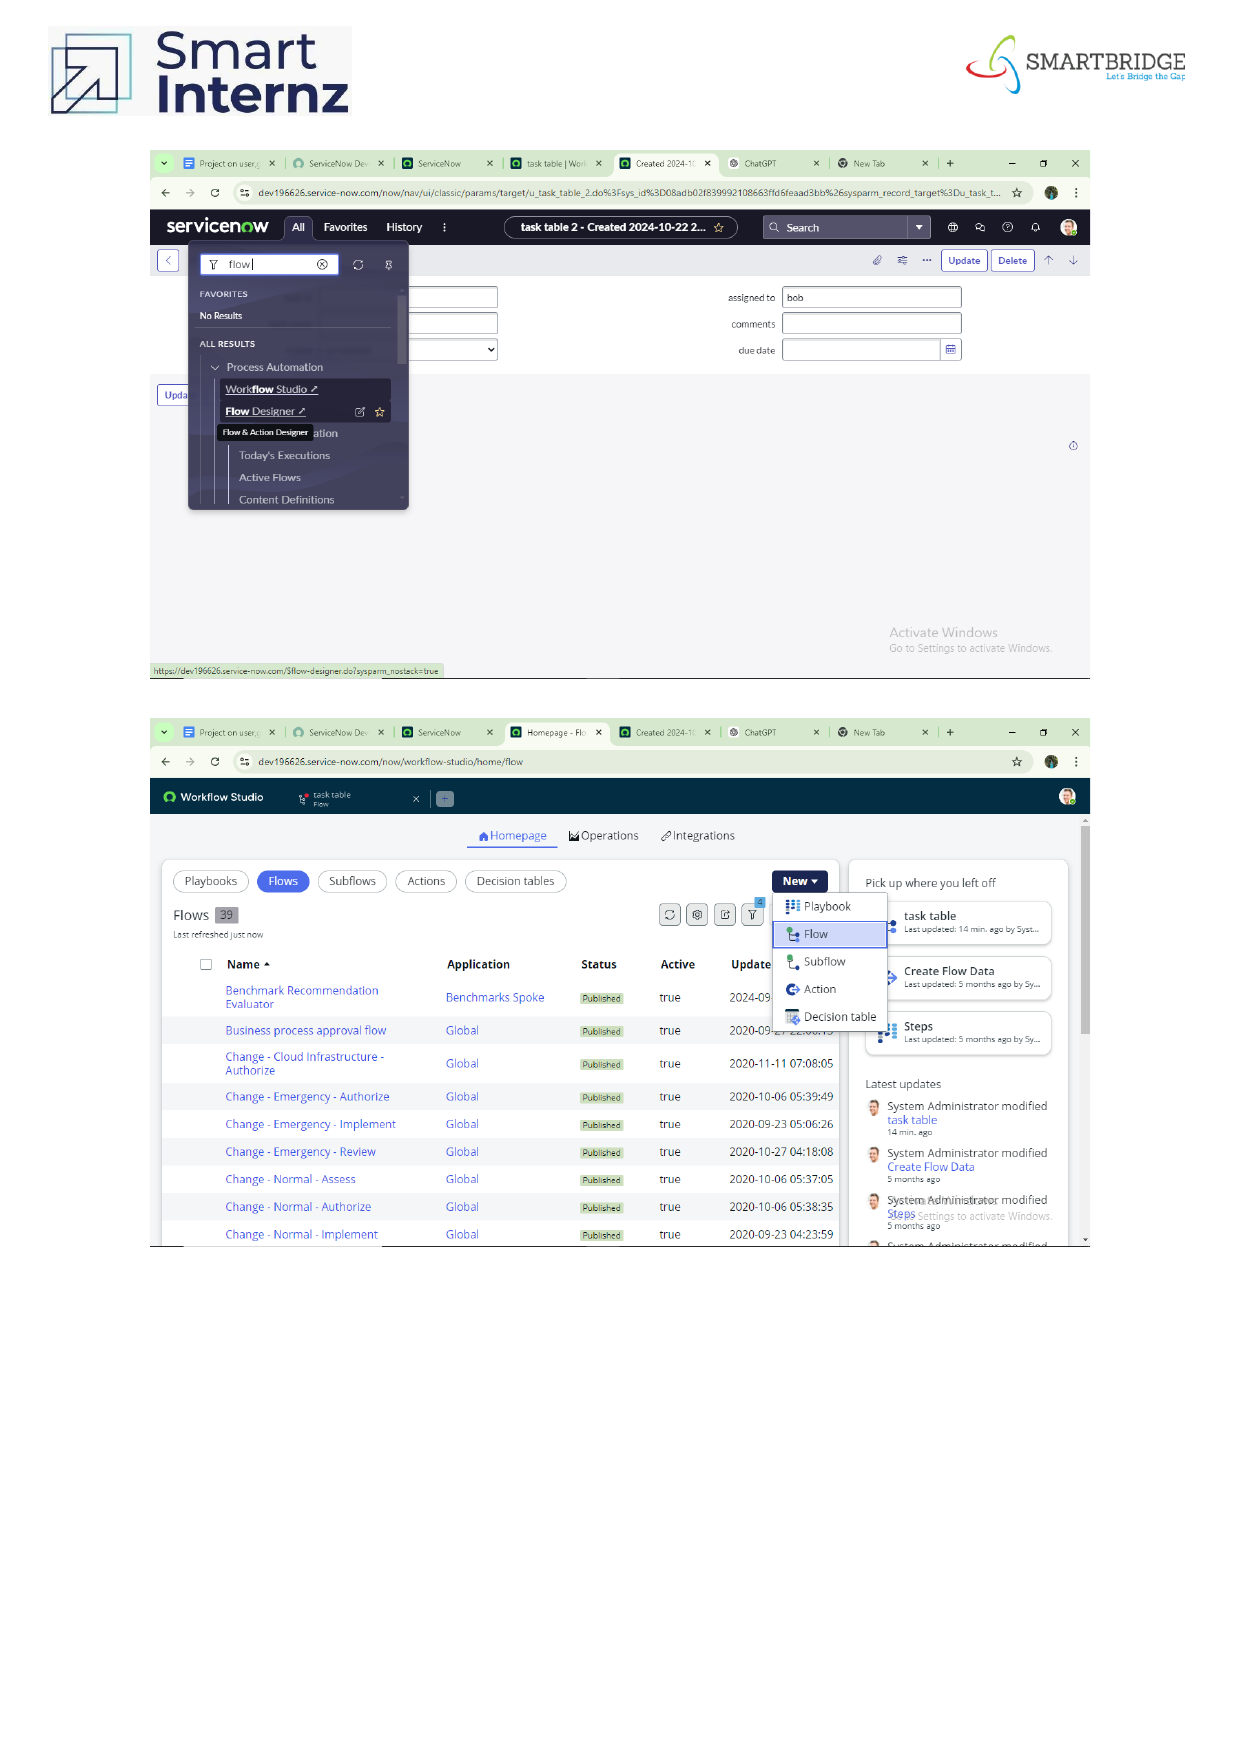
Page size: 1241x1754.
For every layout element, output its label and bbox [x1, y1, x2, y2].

picture [150, 815, 1091, 1247]
picture [164, 792, 175, 801]
picture [150, 718, 1091, 777]
picture [965, 34, 1185, 94]
picture [437, 792, 453, 806]
picture [48, 26, 352, 116]
picture [1060, 789, 1075, 804]
picture [150, 150, 1091, 679]
